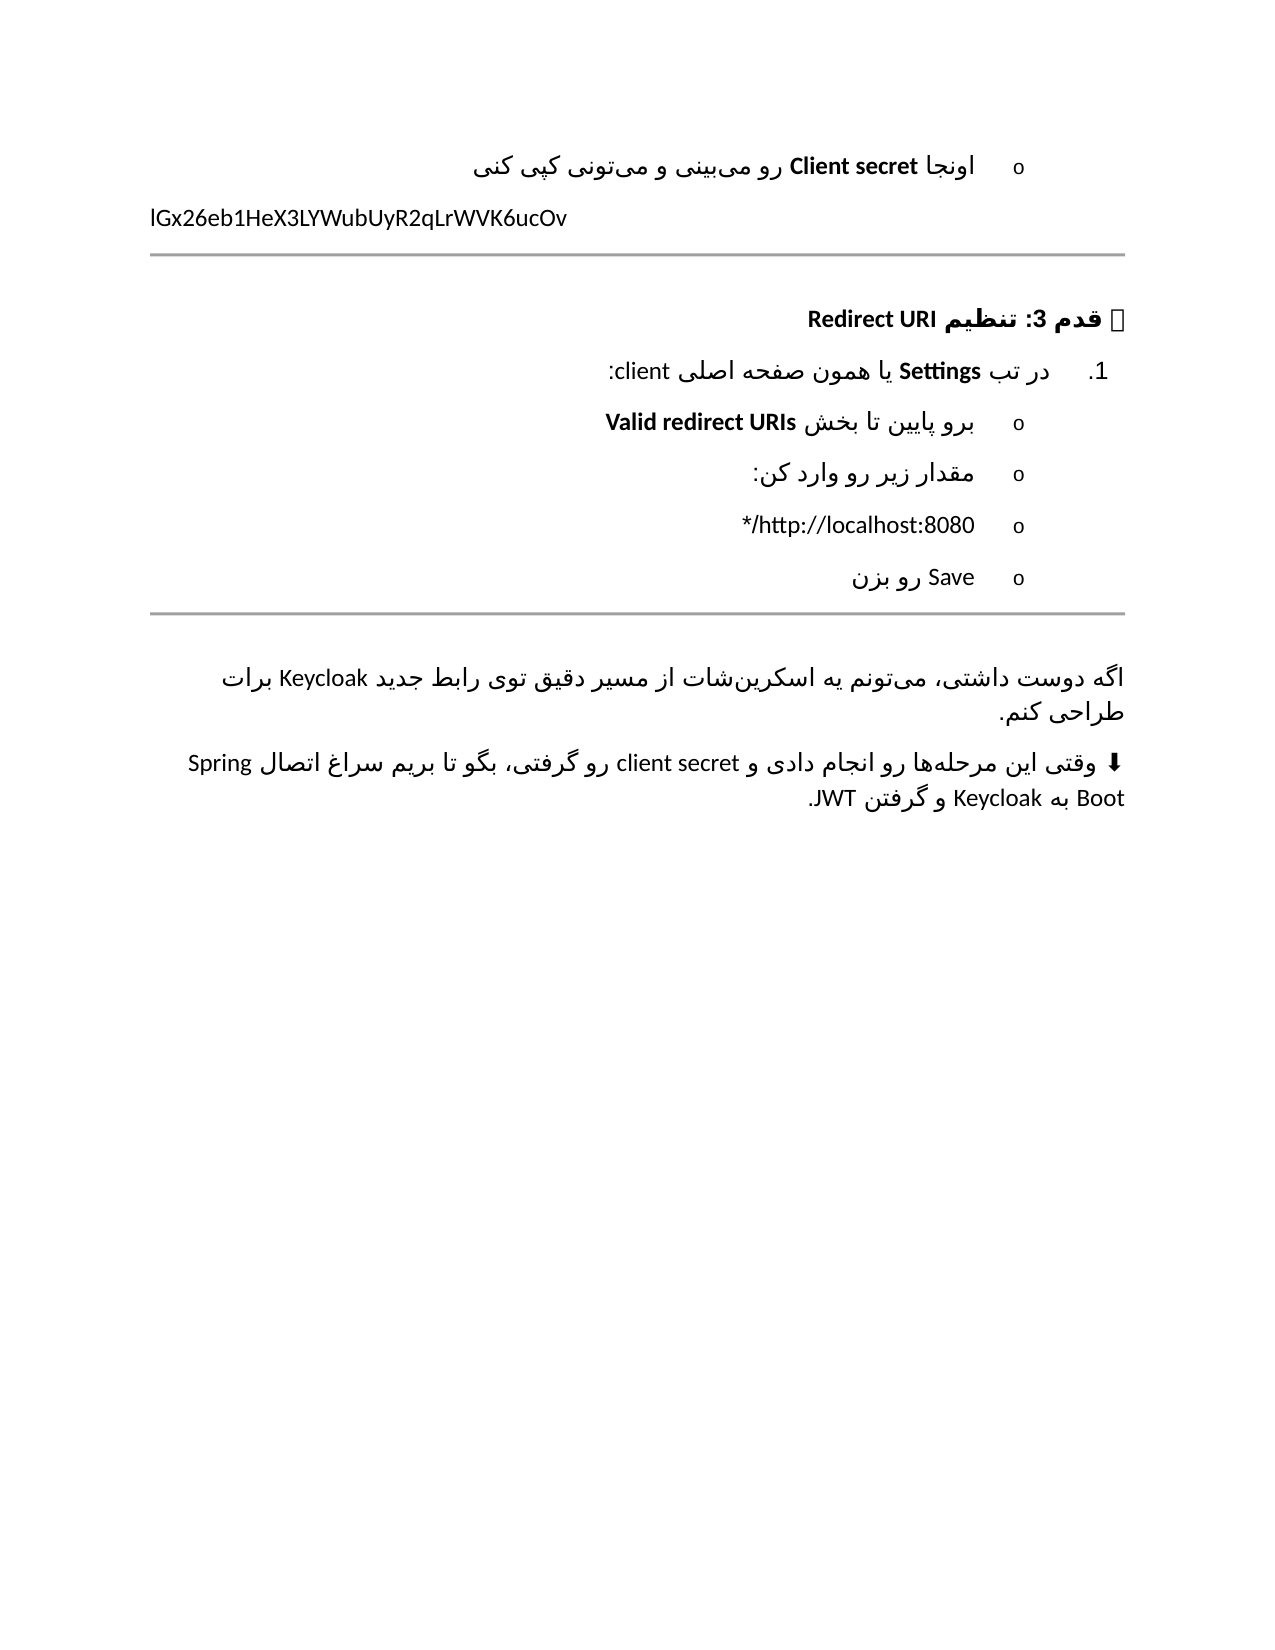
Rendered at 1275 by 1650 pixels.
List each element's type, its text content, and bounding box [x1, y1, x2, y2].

list http://localhost:8080/* [150, 509, 1012, 539]
text lGx26eb1HeX3LYWubUyR2qLrWVK6ucOv [150, 202, 1125, 232]
list برو پایین تا بخش Valid redirect URIs [150, 407, 1012, 437]
list Save رو بزن [150, 561, 1012, 591]
list مقدار زیر رو وارد کن: [150, 458, 1012, 488]
text 🧩 قدم 3: تنظیم Redirect URI [150, 303, 1125, 334]
list اونجا Client secret رو می‌بینی و می‌تونی کپی کنی [150, 150, 1012, 181]
text اگه دوست داشتی، می‌تونم یه اسکرین‌شات از مسیر دقیق توی رابط جدید Keycloak برات طراحی کنم. [150, 662, 1125, 726]
text ⬇️ وقتی این مرحله‌ها رو انجام دادی و client secret رو گرفتی، بگو تا بریم سراغ اتصال Spring Boot به Keycloak و گرفتن JWT. [150, 747, 1125, 812]
list در تب Settings یا همون صفحه اصلی client: [150, 355, 1087, 385]
